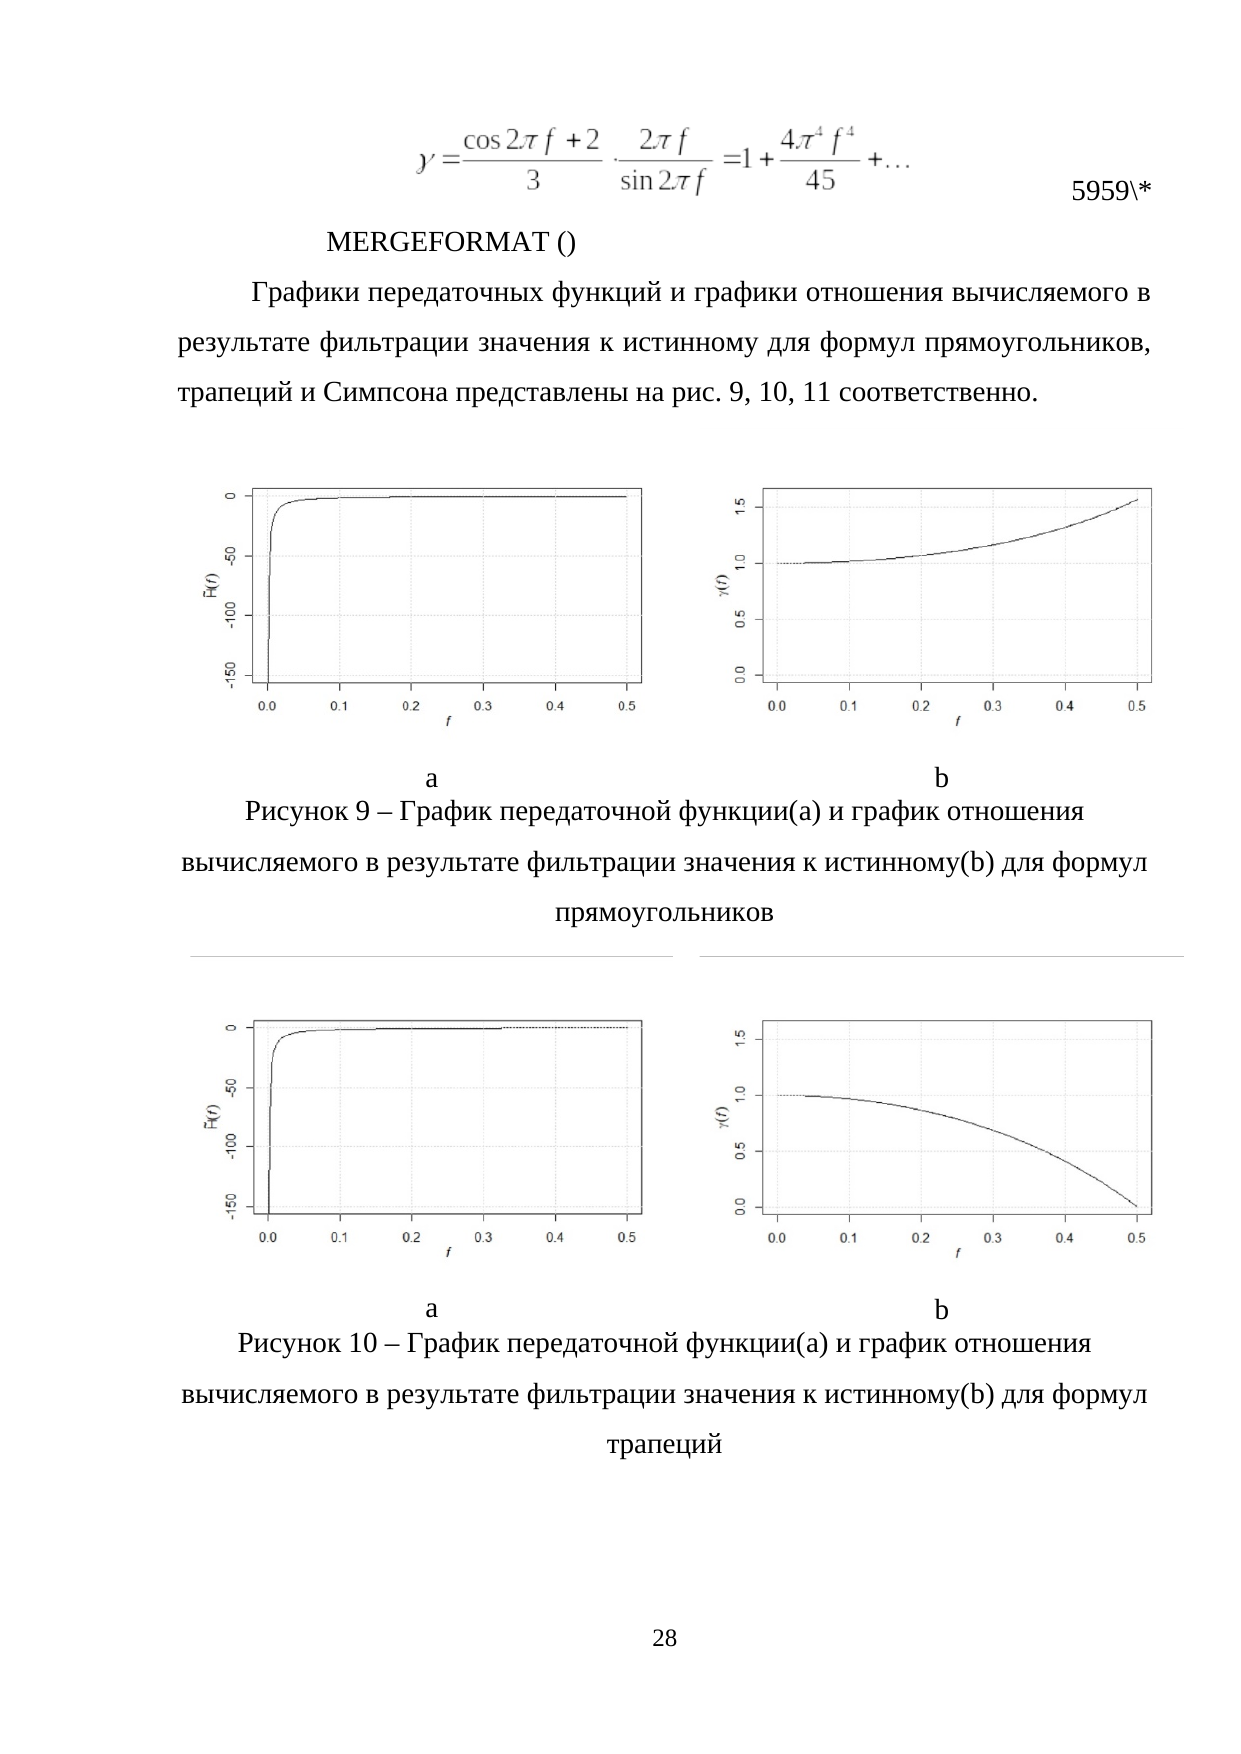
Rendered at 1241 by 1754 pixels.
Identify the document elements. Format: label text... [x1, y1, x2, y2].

picture [699, 425, 1184, 760]
text Рисунок 10 – График передаточной функции(a) и график отношения вычисляемого в результате фильтрации значения к истинному(b) для формул трапеций [177, 1325, 1152, 1459]
picture [190, 956, 673, 1291]
table_header a [177, 957, 687, 1325]
table_header a [177, 425, 687, 793]
text Рисунок 9 – График передаточной функции(a) и график отношения вычисляемого в результате фильтрации значения к истинному(b) для формул прямоугольников [177, 793, 1152, 928]
picture [699, 956, 1184, 1292]
picture [189, 425, 674, 760]
table_header b [687, 957, 1197, 1325]
table_header b [687, 425, 1197, 793]
text Графики передаточных функций и графики отношения вычисляемого в результате фильтрации значения к истинному для формул прямоугольников, трапеций и Симпсона представлены на рис. 9, 10, 11 соответственно. [177, 274, 1152, 408]
